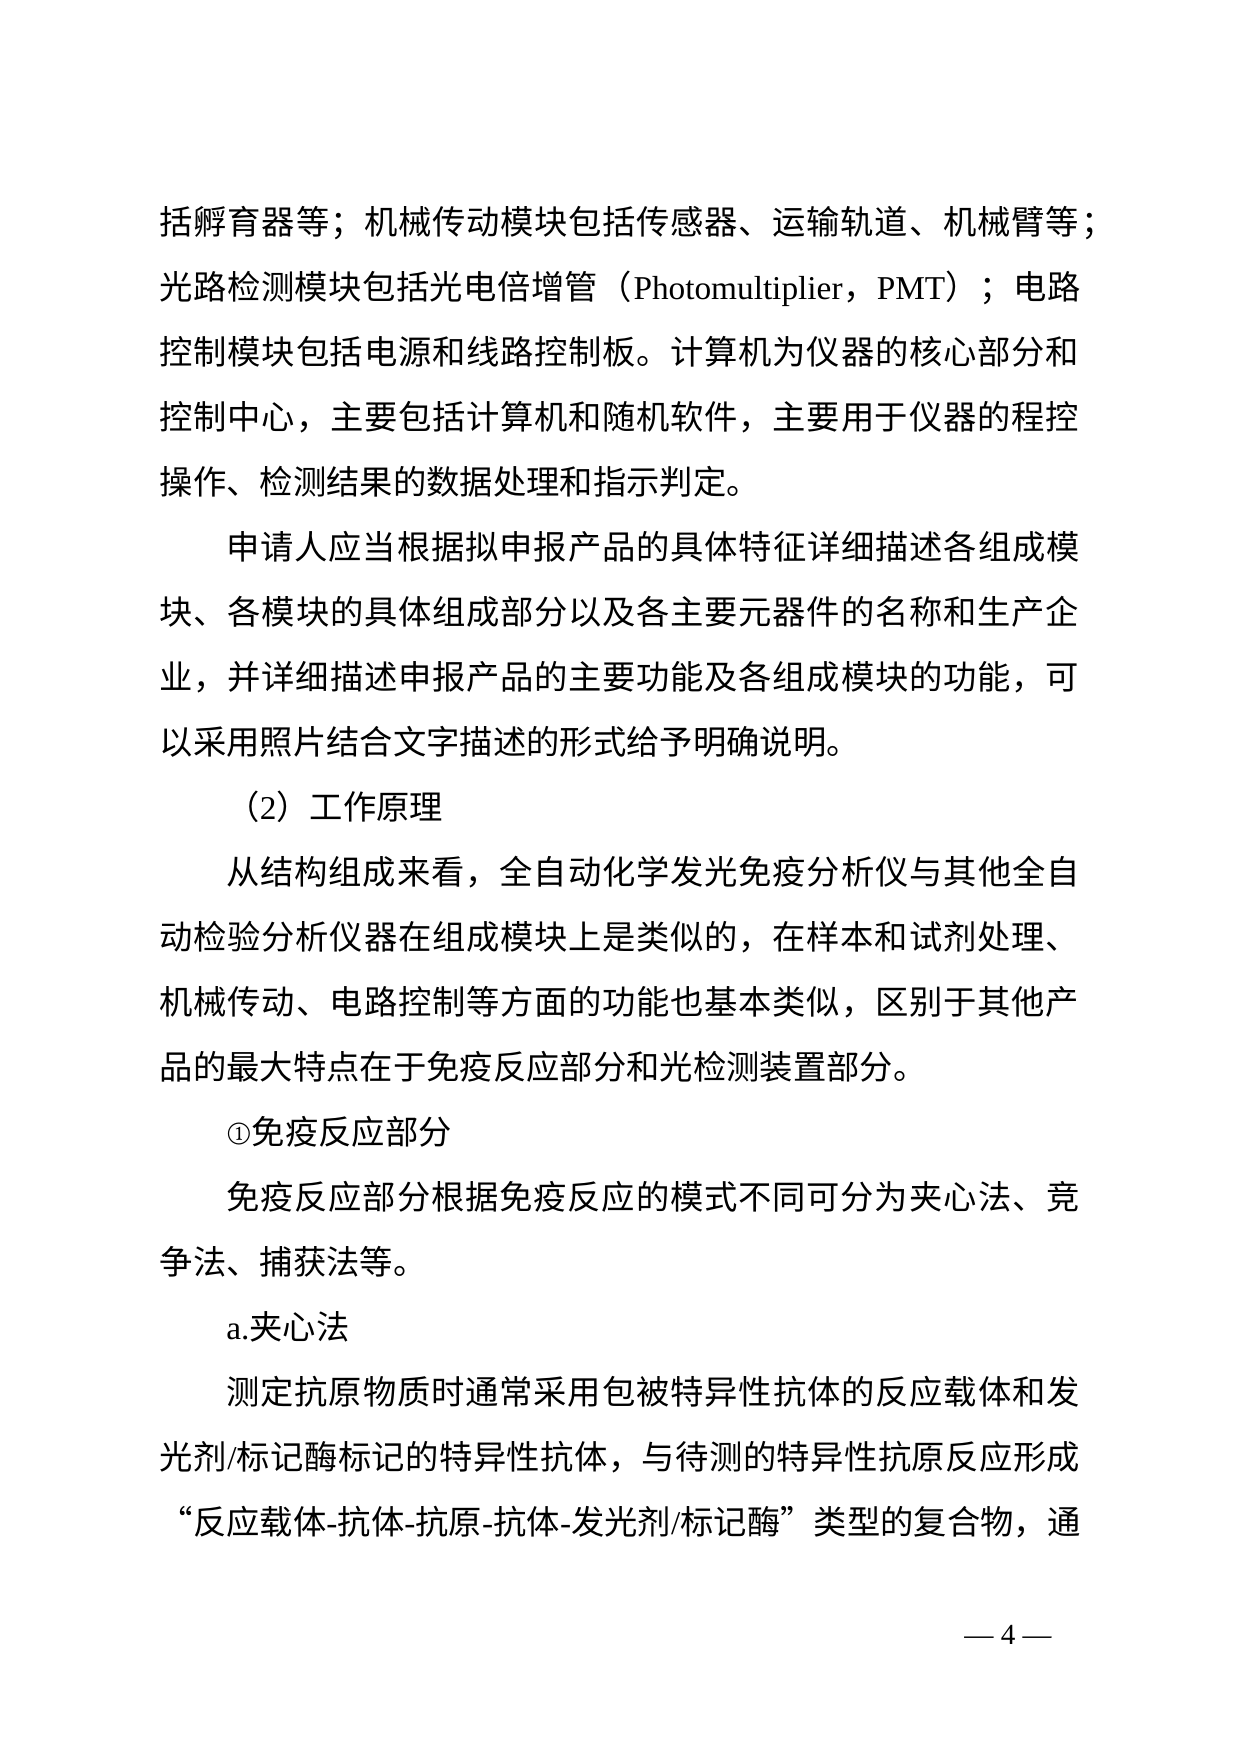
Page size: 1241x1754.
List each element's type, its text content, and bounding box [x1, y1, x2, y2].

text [159, 187, 1081, 512]
text 申请人应当根据拟申报产品的具体特征详细描述各组成模块、各模块的具体组成部分以及各主要元器件的名称和生产企业，并详细描述申报产品的主要功能及各组成模块的功能，可以采用照片结合文字描述的形式给予明确说明。 [159, 512, 1081, 772]
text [159, 1357, 1081, 1552]
text ①免疫反应部分 [159, 1097, 1081, 1162]
text 免疫反应部分根据免疫反应的模式不同可分为夹心法、竞争法、捕获法等。 [159, 1162, 1081, 1292]
text （2）工作原理 [159, 772, 1081, 837]
text 从结构组成来看，全自动化学发光免疫分析仪与其他全自动检验分析仪器在组成模块上是类似的，在样本和试剂处理、机械传动、电路控制等方面的功能也基本类似，区别于其他产品的最大特点在于免疫反应部分和光检测装置部分。 [159, 837, 1081, 1097]
text a.夹心法 [159, 1292, 1081, 1357]
